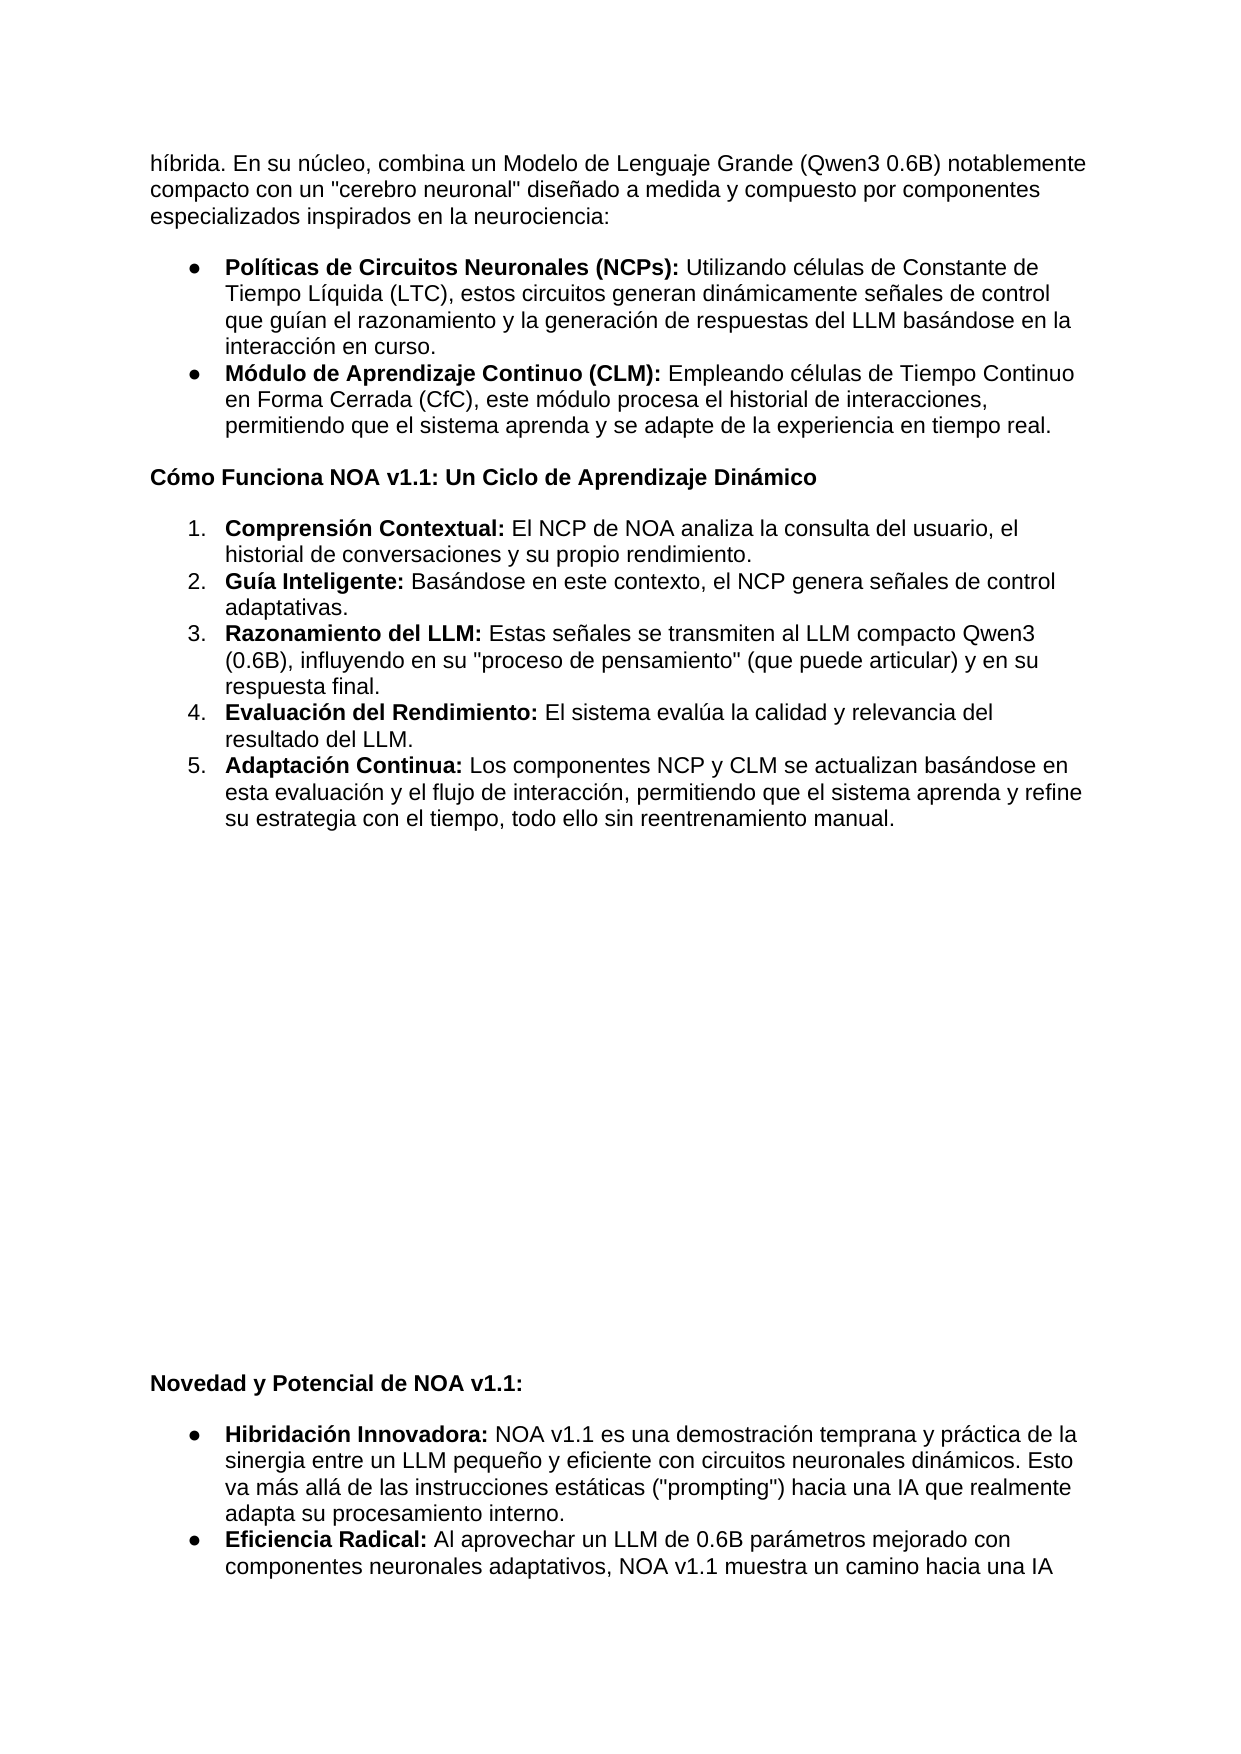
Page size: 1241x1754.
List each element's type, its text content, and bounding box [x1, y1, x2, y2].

text Novedad y Potencial de NOA v1.1: [150, 1370, 1090, 1396]
list Módulo de Aprendizaje Continuo (CLM): Empleando células de Tiempo Continuo en Forma Cerrada (CfC), este módulo procesa el historial de interacciones, permitiendo que el sistema aprenda y se adapte de la experiencia en tiempo real. [187, 359, 1090, 438]
list Razonamiento del LLM: Estas señales se transmiten al LLM compacto Qwen3 (0.6B), influyendo en su "proceso de pensamiento" (que puede articular) y en su respuesta final. [187, 620, 1090, 699]
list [187, 1526, 1090, 1579]
list Comprensión Contextual: El NCP de NOA analiza la consulta del usuario, el historial de conversaciones y su propio rendimiento. [187, 515, 1090, 568]
list Guía Inteligente: Basándose en este contexto, el NCP genera señales de control adaptativas. [187, 568, 1090, 620]
list Evaluación del Rendimiento: El sistema evalúa la calidad y relevancia del resultado del LLM. [187, 699, 1090, 752]
list Políticas de Circuitos Neuronales (NCPs): Utilizando células de Constante de Tiempo Líquida (LTC), estos circuitos generan dinámicamente señales de control que guían el razonamiento y la generación de respuestas del LLM basándose en la interacción en curso. [187, 254, 1090, 359]
list Adaptación Continua: Los componentes NCP y CLM se actualizan basándose en esta evaluación y el flujo de interacción, permitiendo que el sistema aprenda y refine su estrategia con el tiempo, todo ello sin reentrenamiento manual. [187, 752, 1090, 831]
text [150, 150, 1090, 229]
list Hibridación Innovadora: NOA v1.1 es una demostración temprana y práctica de la sinergia entre un LLM pequeño y eficiente con circuitos neuronales dinámicos. Esto va más allá de las instrucciones estáticas ("prompting") hacia una IA que realmente adapta su procesamiento interno. [187, 1421, 1090, 1526]
text Cómo Funciona NOA v1.1: Un Ciclo de Aprendizaje Dinámico [150, 463, 1090, 490]
